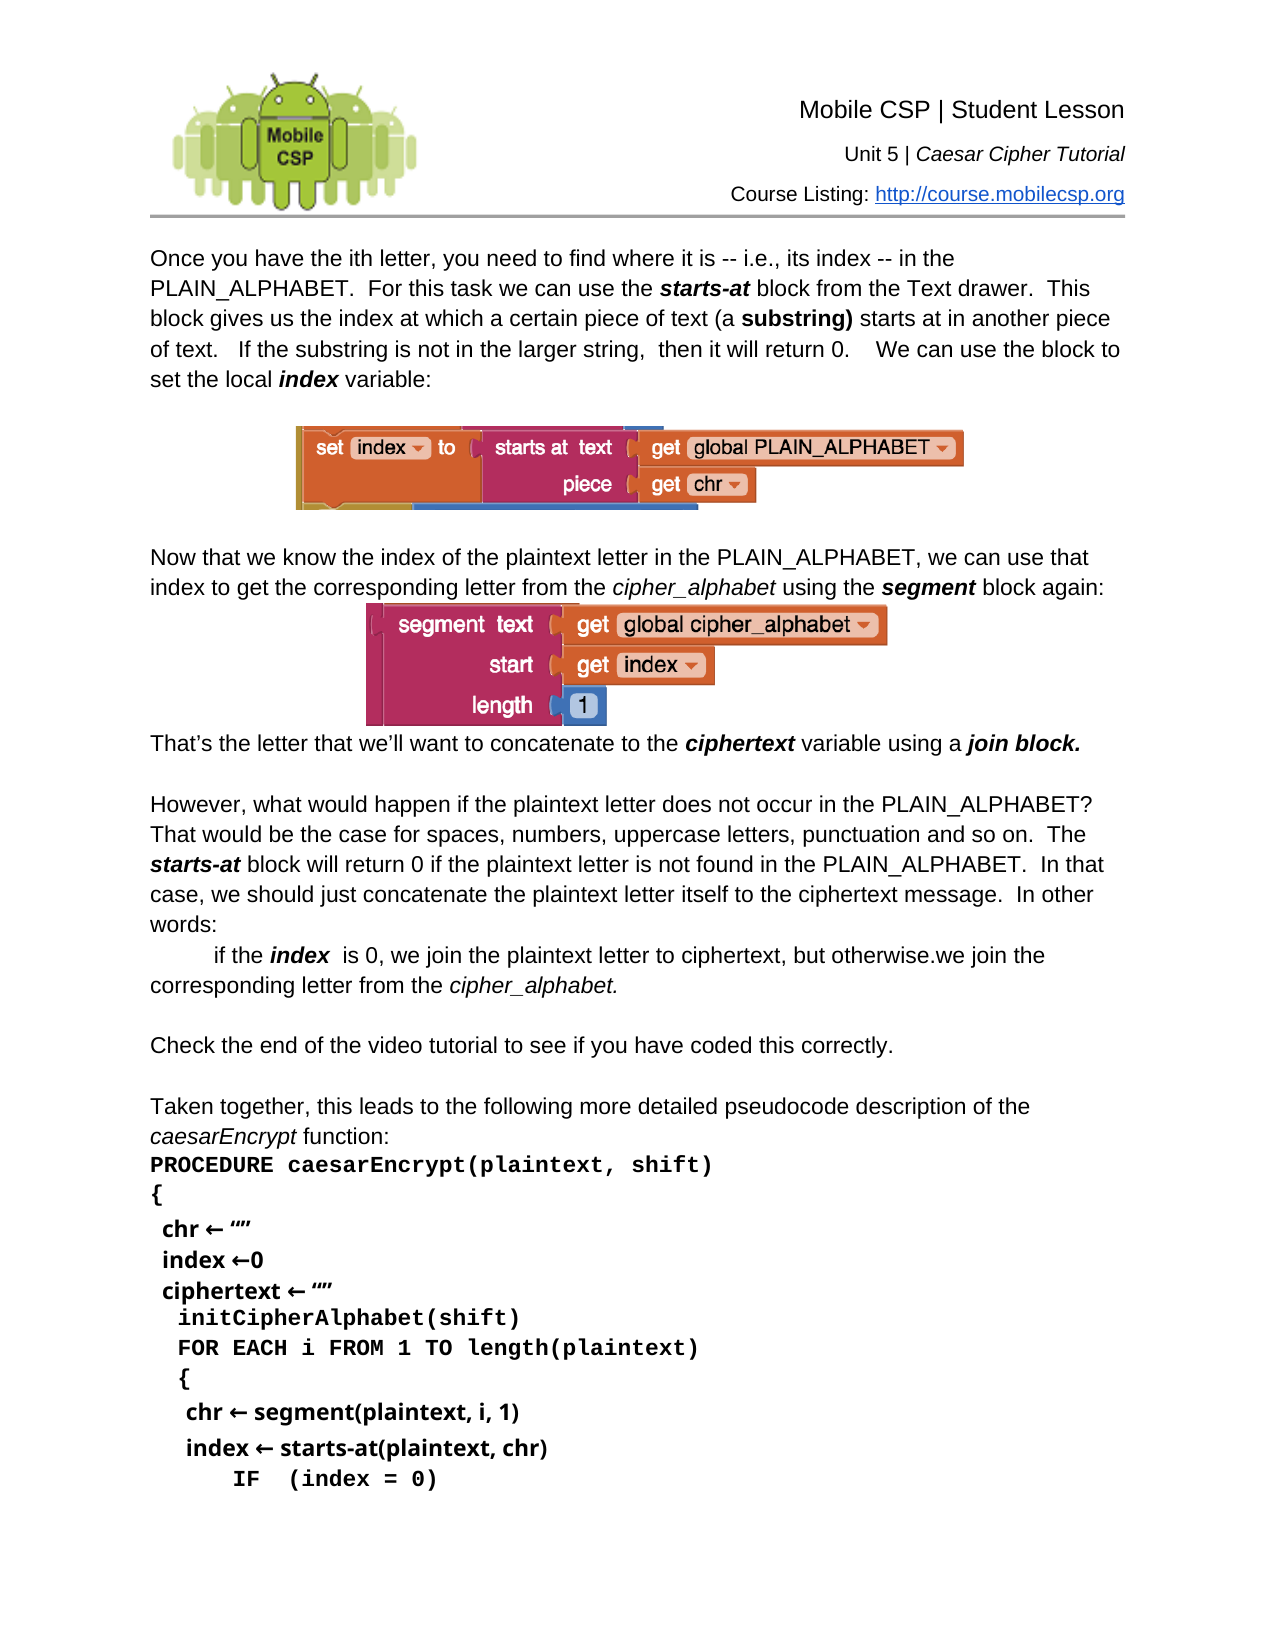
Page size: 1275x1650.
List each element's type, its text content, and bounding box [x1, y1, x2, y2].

text if the index is 0, we join the plaintext letter to ciphertext, but otherwise.we join the corresponding letter from the cipher_alphabet. [150, 942, 1125, 998]
text { [150, 1183, 1125, 1209]
text chr ← “” [150, 1213, 1125, 1244]
text Now that we know the index of the plaintext letter in the PLAIN_ALPHABET, we can use that index to get the corresponding letter from the cipher_alphabet using the segment block again: [150, 543, 1125, 600]
text Taken together, this leads to the following more detailed pseudocode description of the caesarEncrypt function: [150, 1093, 1125, 1149]
text IF (index = 0) [150, 1468, 1125, 1493]
picture [164, 71, 427, 213]
picture [366, 603, 909, 727]
text PROCEDURE caesarEncrypt(plaintext, shift) [150, 1153, 1125, 1179]
text index ← starts-at(plaintext, chr) [150, 1432, 1125, 1463]
text FOR EACH i FROM 1 TO length(plaintext) [150, 1336, 1125, 1362]
text chr ← segment(plaintext, i, 1) [150, 1396, 1125, 1427]
text initCipherAlphabet(shift) [150, 1306, 1125, 1332]
text index ←0 [150, 1244, 1125, 1275]
text Check the end of the video tutorial to see if you have coded this correctly. [150, 1032, 1125, 1058]
text ciphertext ← “” [150, 1275, 1125, 1306]
text Once you have the ith letter, you need to find where it is -- i.e., its index -- in the PLAIN_ALPHABET. For this task we can use the starts-at block from the Text drawer. This block gives us the index at which a certain piece of text (a substring) starts at in another piece of text. If the substring is not in the larger string, then it will return 0. We can use the block to set the local index variable: [150, 245, 1125, 392]
text { [150, 1366, 1125, 1392]
text However, what would happen if the plaintext letter does not occur in the PLAIN_ALPHABET? That would be the case for spaces, numbers, uppercase letters, punctuation and so on. The starts-at block will return 0 if the plaintext letter is not found in the PLAIN_ALPHABET. In that case, we should just concatenate the plaintext letter itself to the ciphertext message. In other words: [150, 791, 1125, 938]
picture [295, 426, 980, 510]
text That’s the letter that we’ll want to concatenate to the ciphertext variable using a join block. [150, 730, 1125, 756]
